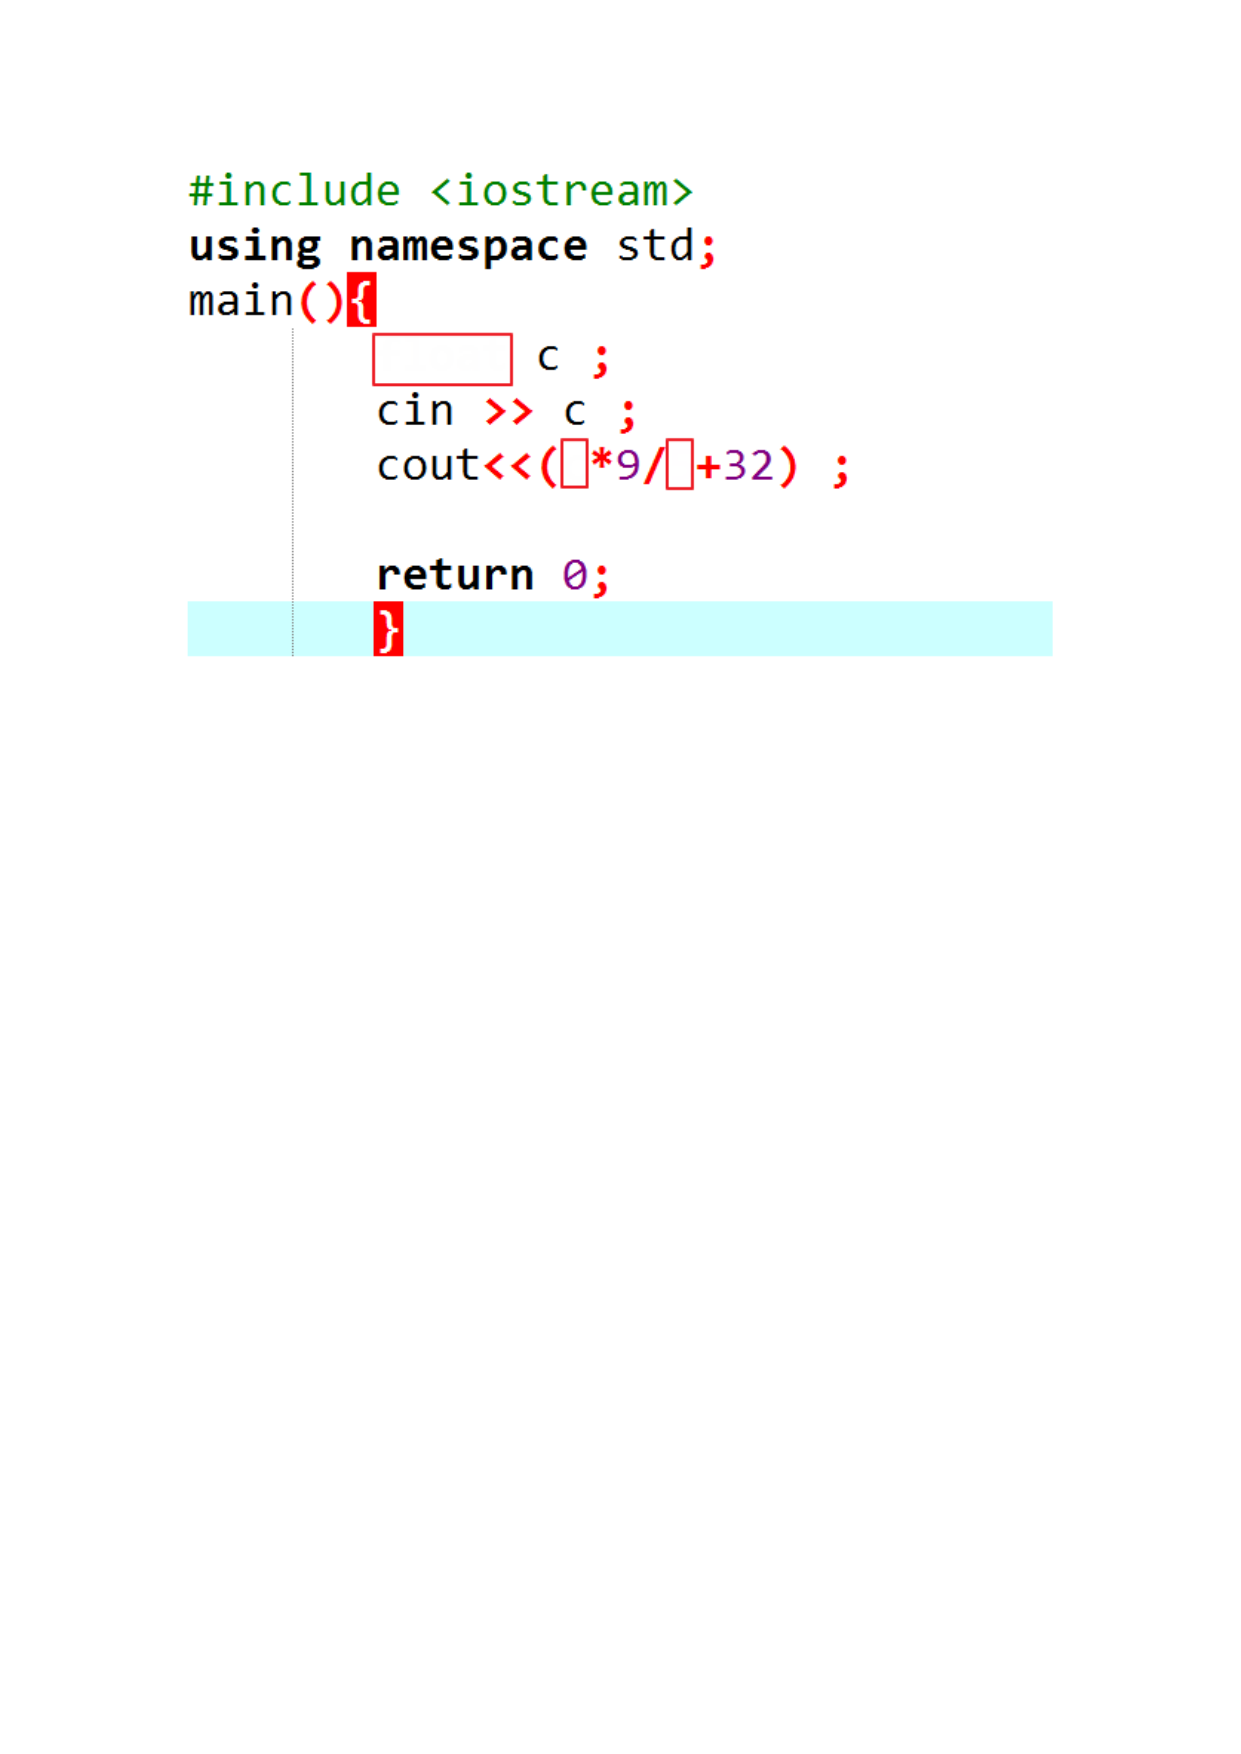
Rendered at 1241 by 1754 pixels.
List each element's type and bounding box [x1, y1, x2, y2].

picture [187, 164, 1053, 735]
